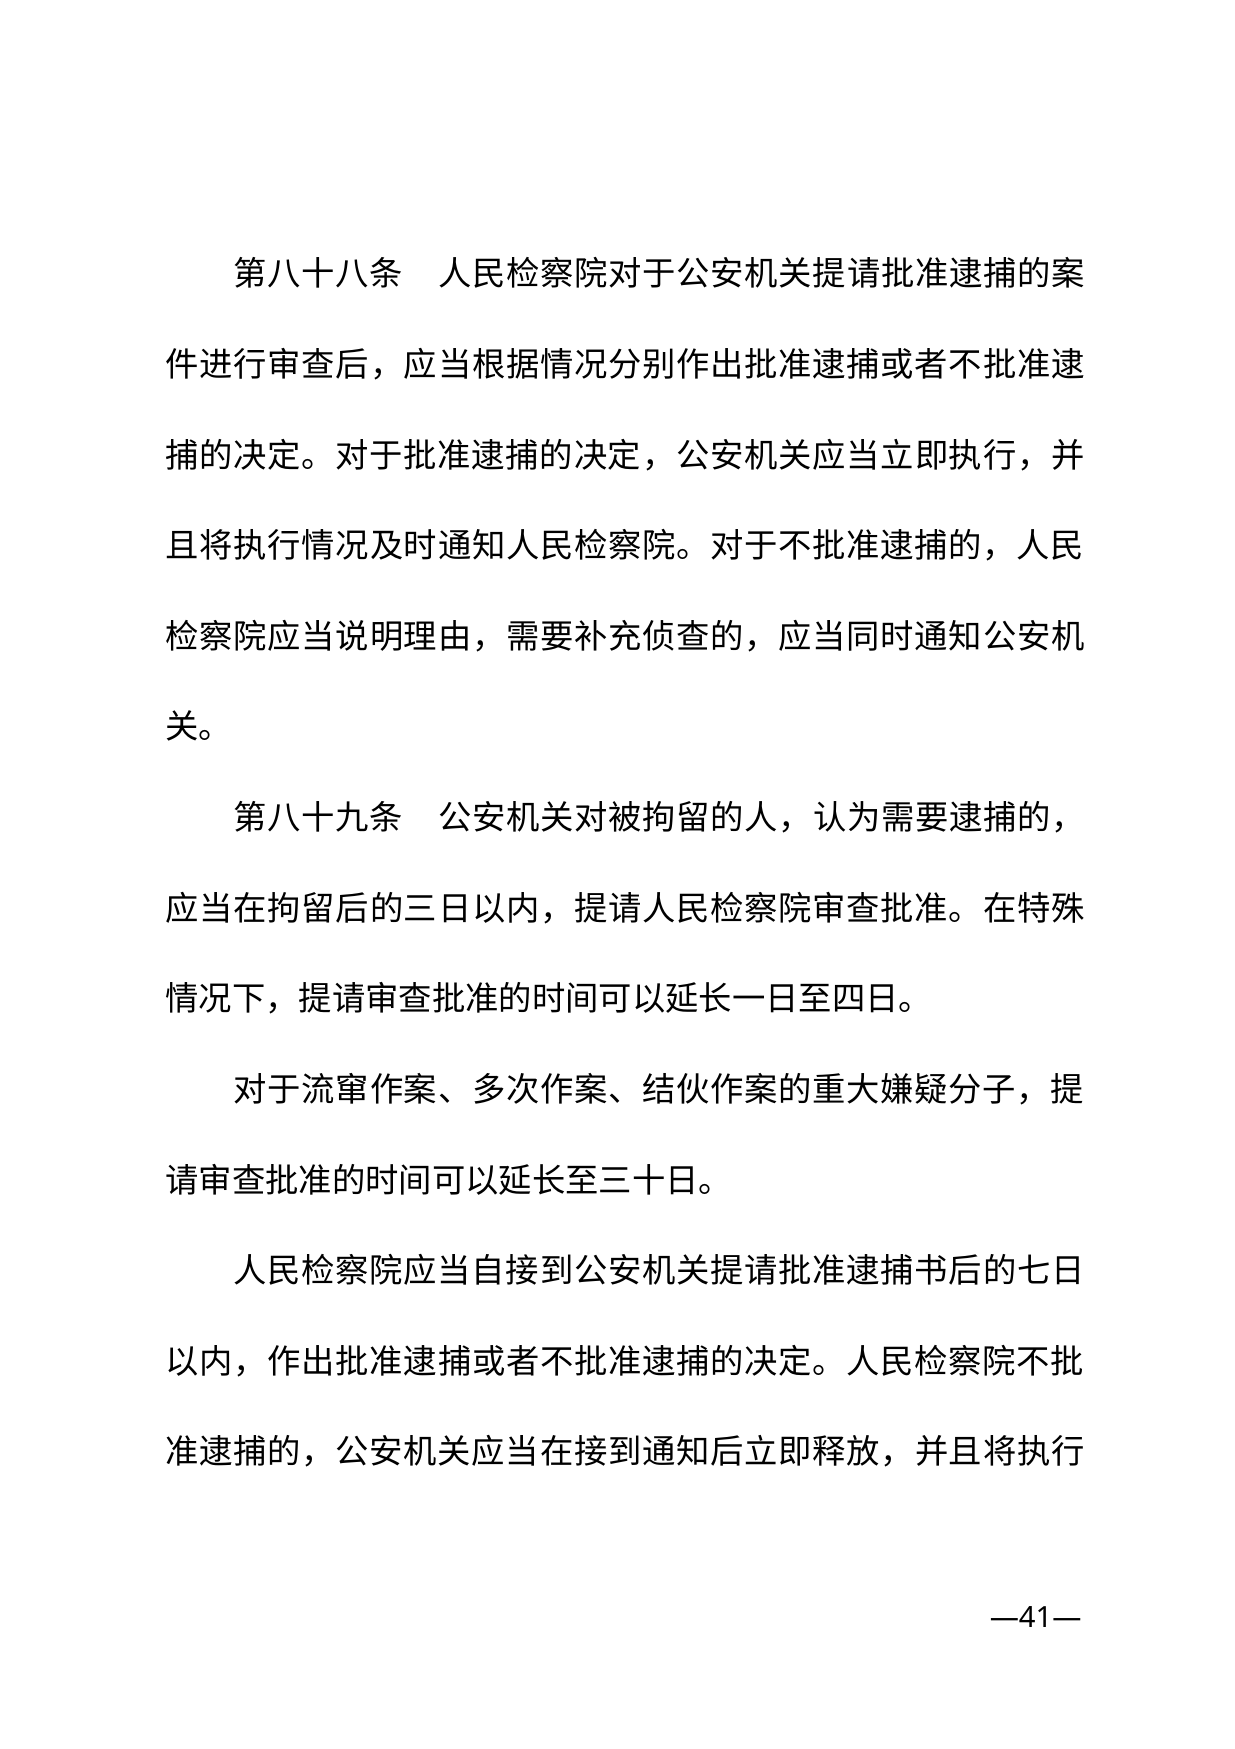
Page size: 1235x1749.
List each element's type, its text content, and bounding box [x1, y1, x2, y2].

text 第八十八条 人民检察院对于公安机关提请批准逮捕的案件进行审查后，应当根据情况分别作出批准逮捕或者不批准逮捕的决定。对于批准逮捕的决定，公安机关应当立即执行，并且将执行情况及时通知人民检察院。对于不批准逮捕的，人民检察院应当说明理由，需要补充侦查的，应当同时通知公安机关。 [165, 226, 1087, 770]
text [165, 1223, 1087, 1495]
text 对于流窜作案、多次作案、结伙作案的重大嫌疑分子，提请审查批准的时间可以延长至三十日。 [165, 1042, 1087, 1223]
text 第八十九条 公安机关对被拘留的人，认为需要逮捕的，应当在拘留后的三日以内，提请人民检察院审查批准。在特殊情况下，提请审查批准的时间可以延长一日至四日。 [165, 770, 1087, 1042]
